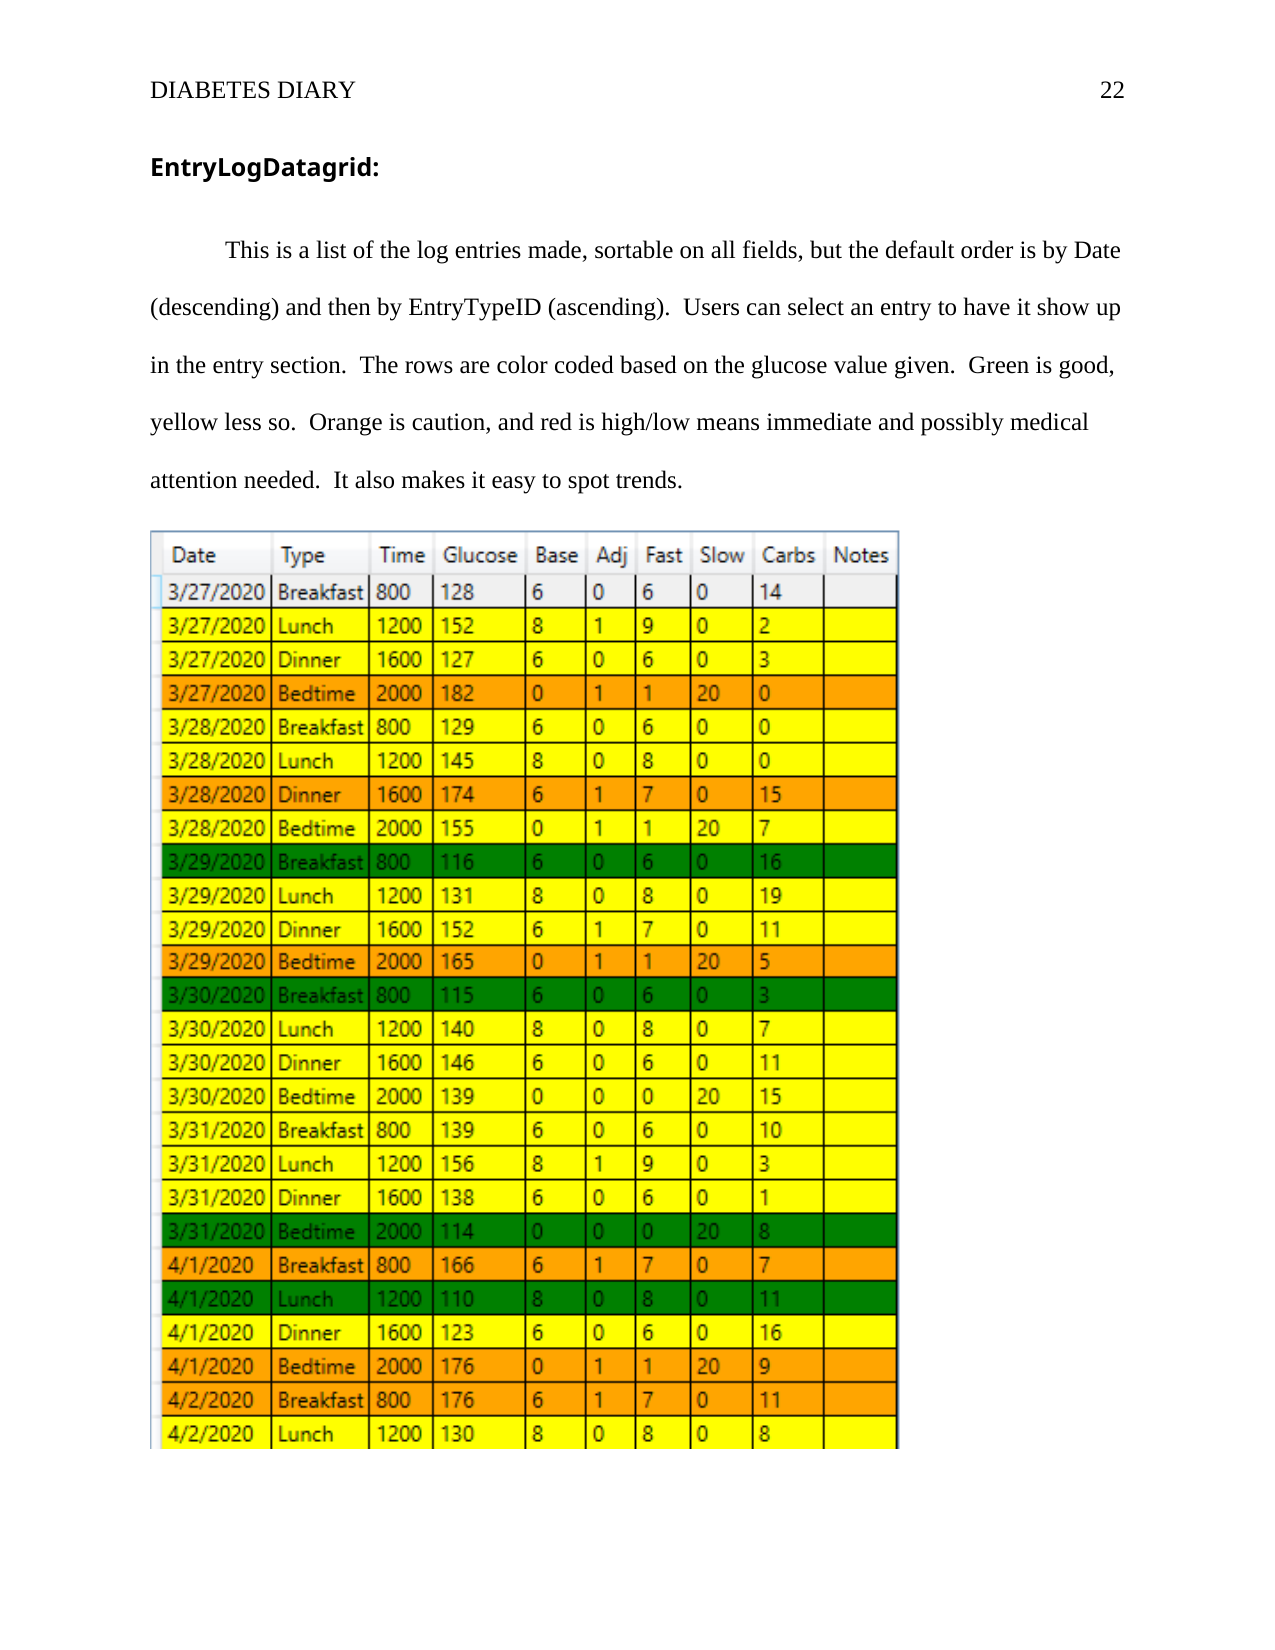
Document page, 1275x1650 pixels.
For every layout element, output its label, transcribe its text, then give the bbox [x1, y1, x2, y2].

picture [150, 522, 921, 1449]
text EntryLogDatagrid: [150, 150, 1125, 184]
